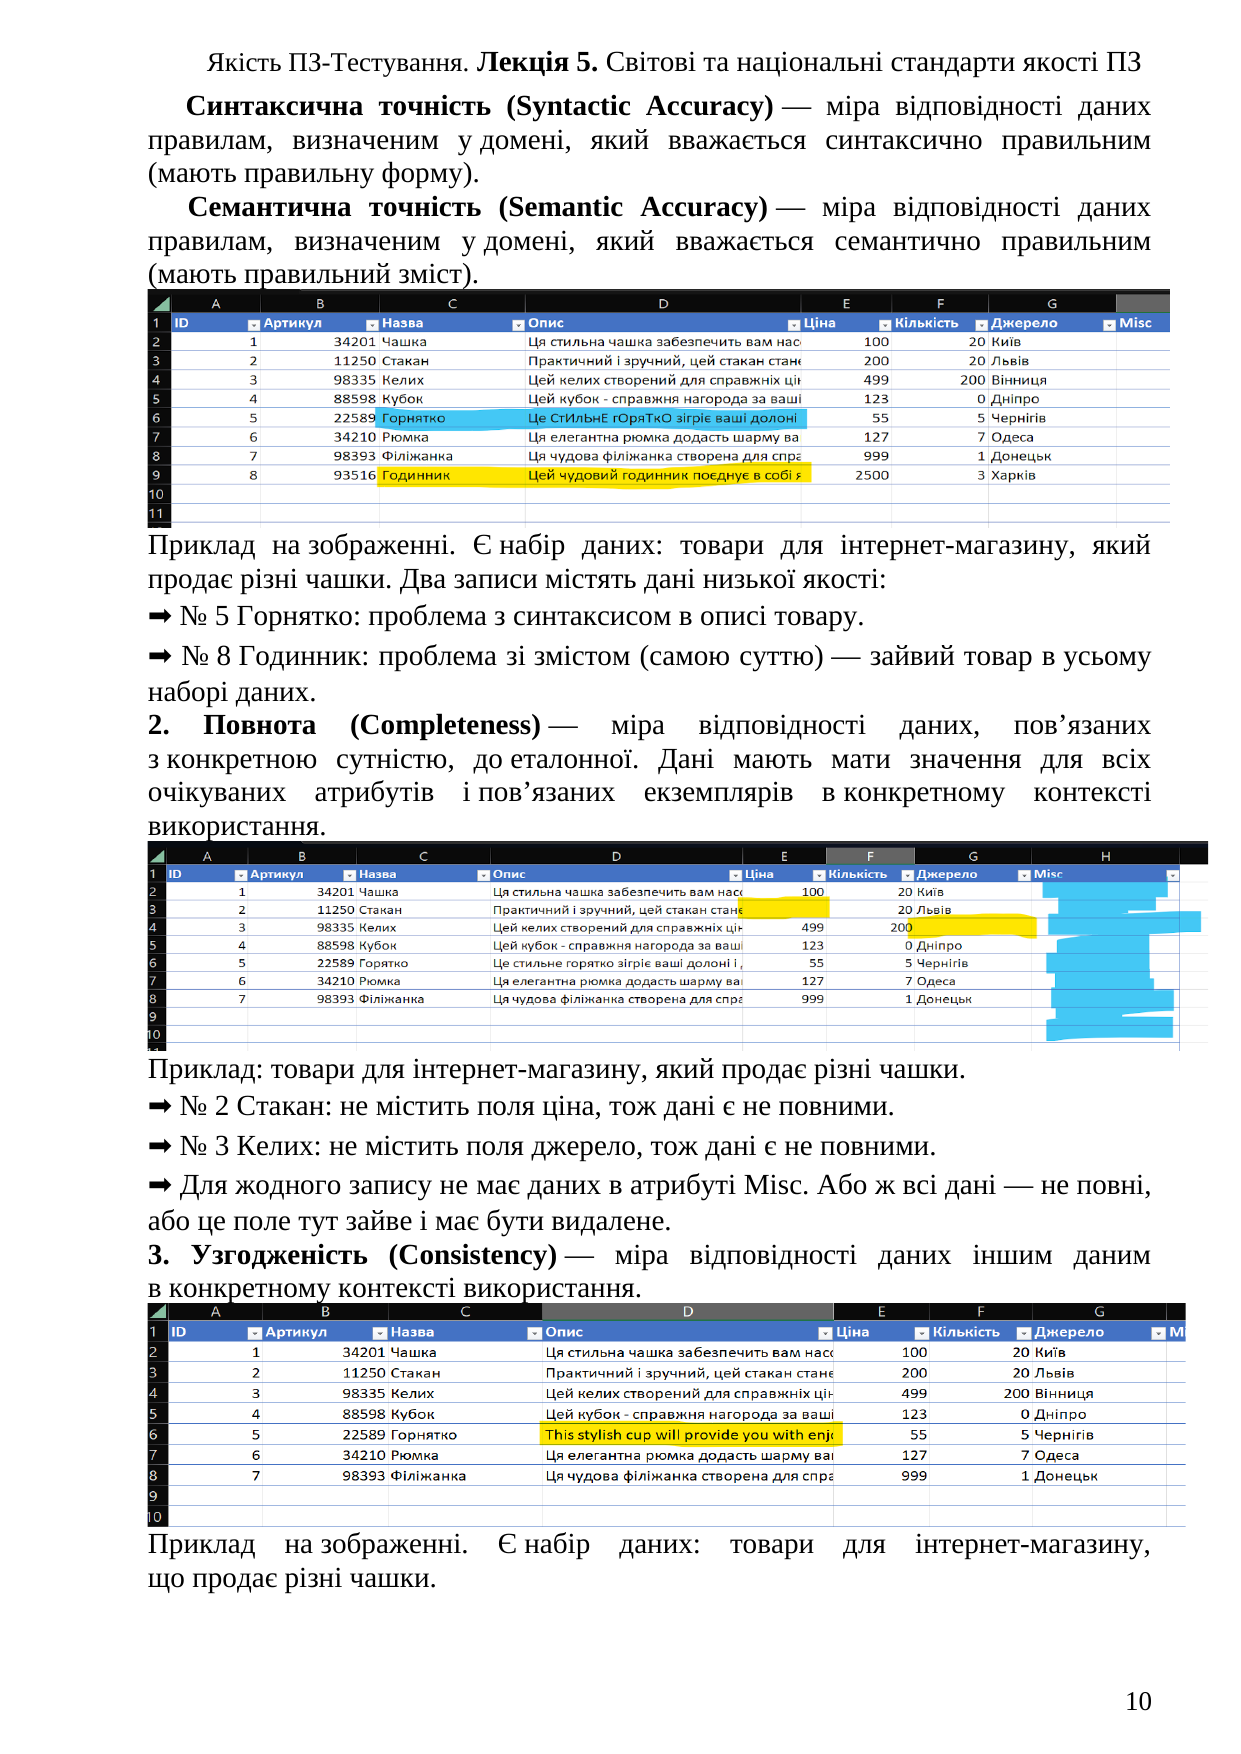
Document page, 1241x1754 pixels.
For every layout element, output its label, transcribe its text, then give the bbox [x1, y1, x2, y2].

text ➡ № 2 Стакан: не містить поля ціна, тож дані є не повними. [148, 1084, 1152, 1124]
text Приклад на зображенні. Є набір даних: товари для інтернет-магазину, який продає різні чашки. Два записи містять дані низької якості: [148, 528, 1152, 594]
text 2. Повнота (Сompleteness) — міра відповідності даних, пов’язаних з конкретною сутністю, до еталонної. Дані мають мати значення для всіх очікуваних атрибутів і пов’язаних екземплярів в конкретному контексті використання. [148, 707, 1152, 841]
text Приклад на зображенні. Є набір даних: товари для інтернет-магазину, що продає різні чашки. [148, 1527, 1152, 1593]
text Приклад: товари для інтернет-магазину, який продає різні чашки. [148, 1051, 1152, 1084]
text ➡ № 3 Келих: не містить поля джерело, тож дані є не повними. [148, 1124, 1152, 1164]
picture [147, 1303, 1186, 1527]
picture [147, 841, 1209, 1051]
text 3. Узгодженість (Сonsistency) — міра відповідності даних іншим даним в конкретному контексті використання. [148, 1237, 1152, 1303]
text ✅ Семантична точність (Semantic Accuracy) — міра відповідності даних правилам, визначеним у домені, який вважається семантично правильним (мають правильний зміст). [148, 189, 1152, 289]
text ✅ Синтаксична точність (Syntactic Accuracy) — міра відповідності даних правилам, визначеним у домені, який вважається синтаксично правильним (мають правильну форму). [148, 88, 1152, 189]
text ➡ № 8 Годинник: проблема зі змістом (самою суттю) — зайвий товар в усьому наборі даних. [148, 634, 1152, 707]
text ➡ № 5 Горнятко: проблема з синтаксисом в описі товару. [148, 594, 1152, 634]
picture [147, 289, 1170, 528]
text ➡ Для жодного запису не має даних в атрибуті Misc. Або ж всі дані — не повні, або це поле тут зайве і має бути видалене. [148, 1164, 1152, 1237]
